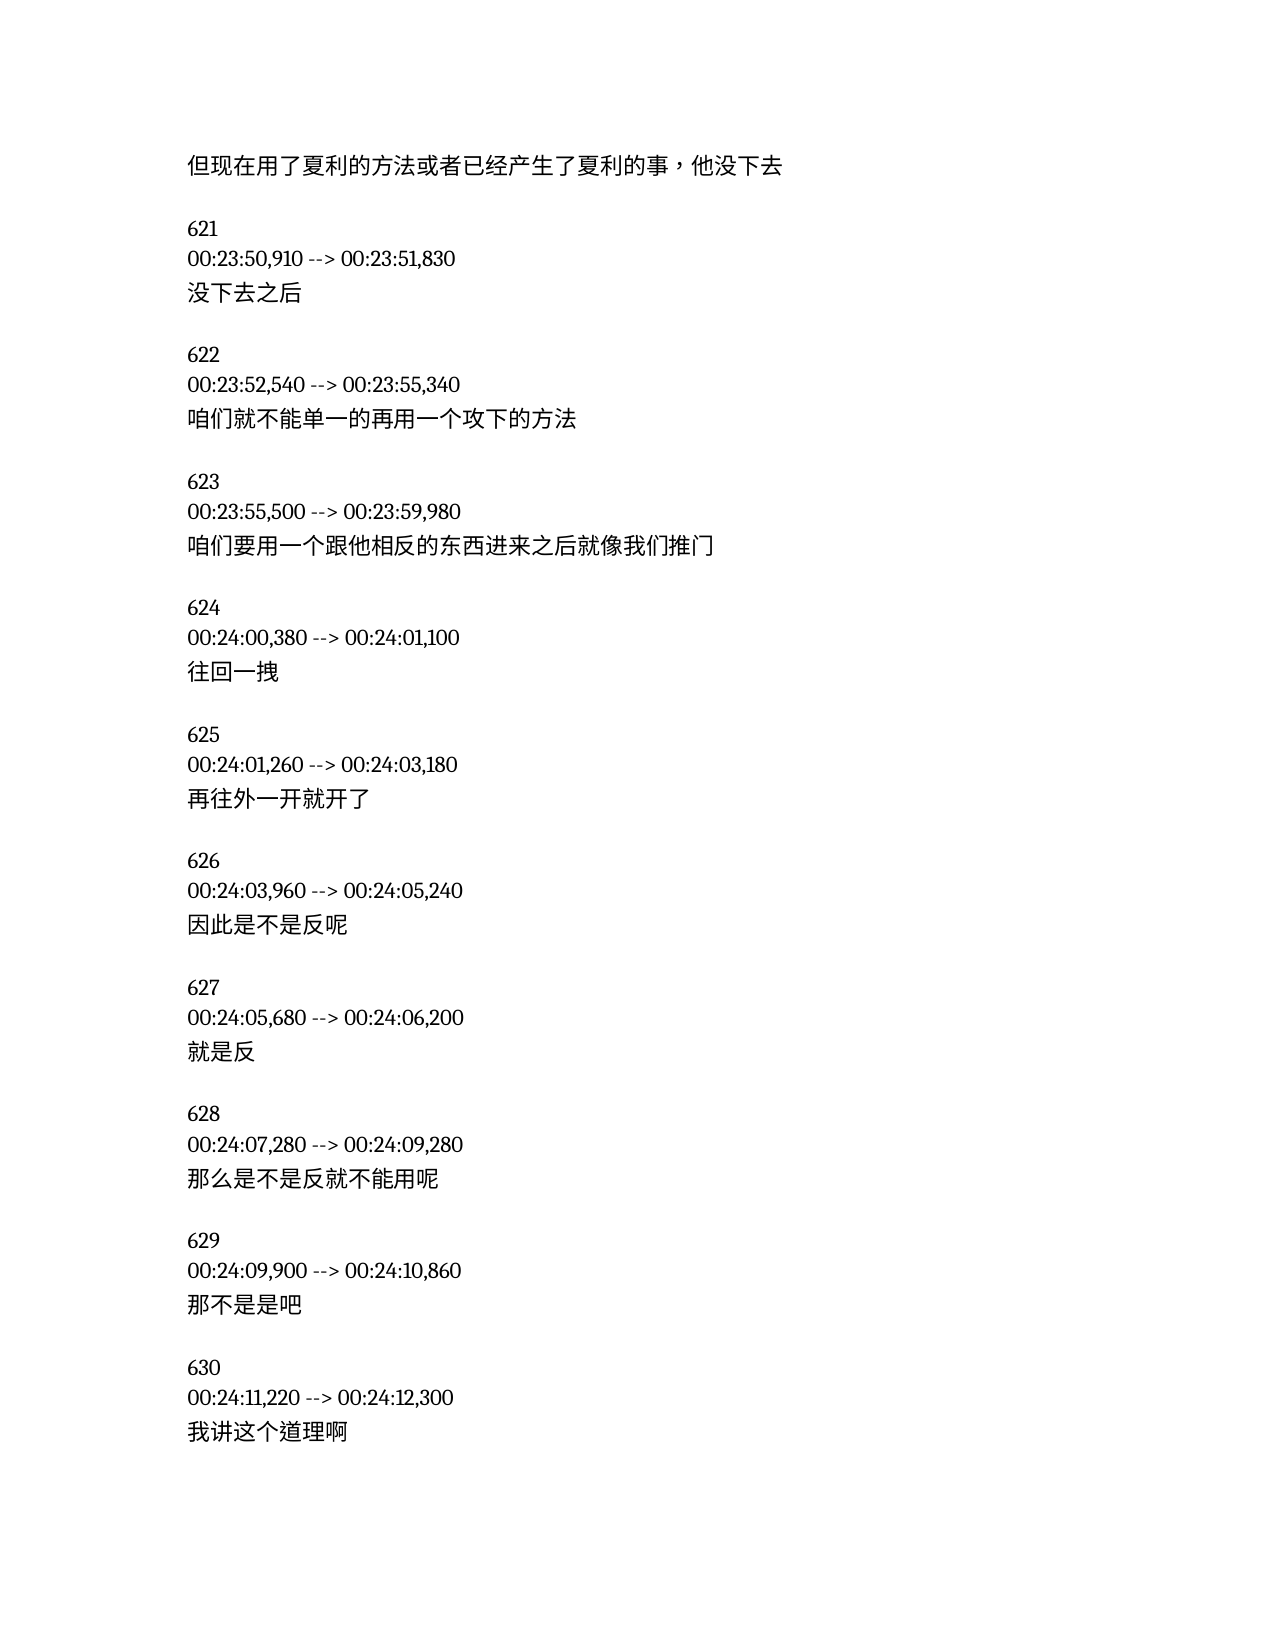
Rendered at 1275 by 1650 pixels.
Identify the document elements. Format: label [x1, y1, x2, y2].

text [187, 150, 1087, 1477]
